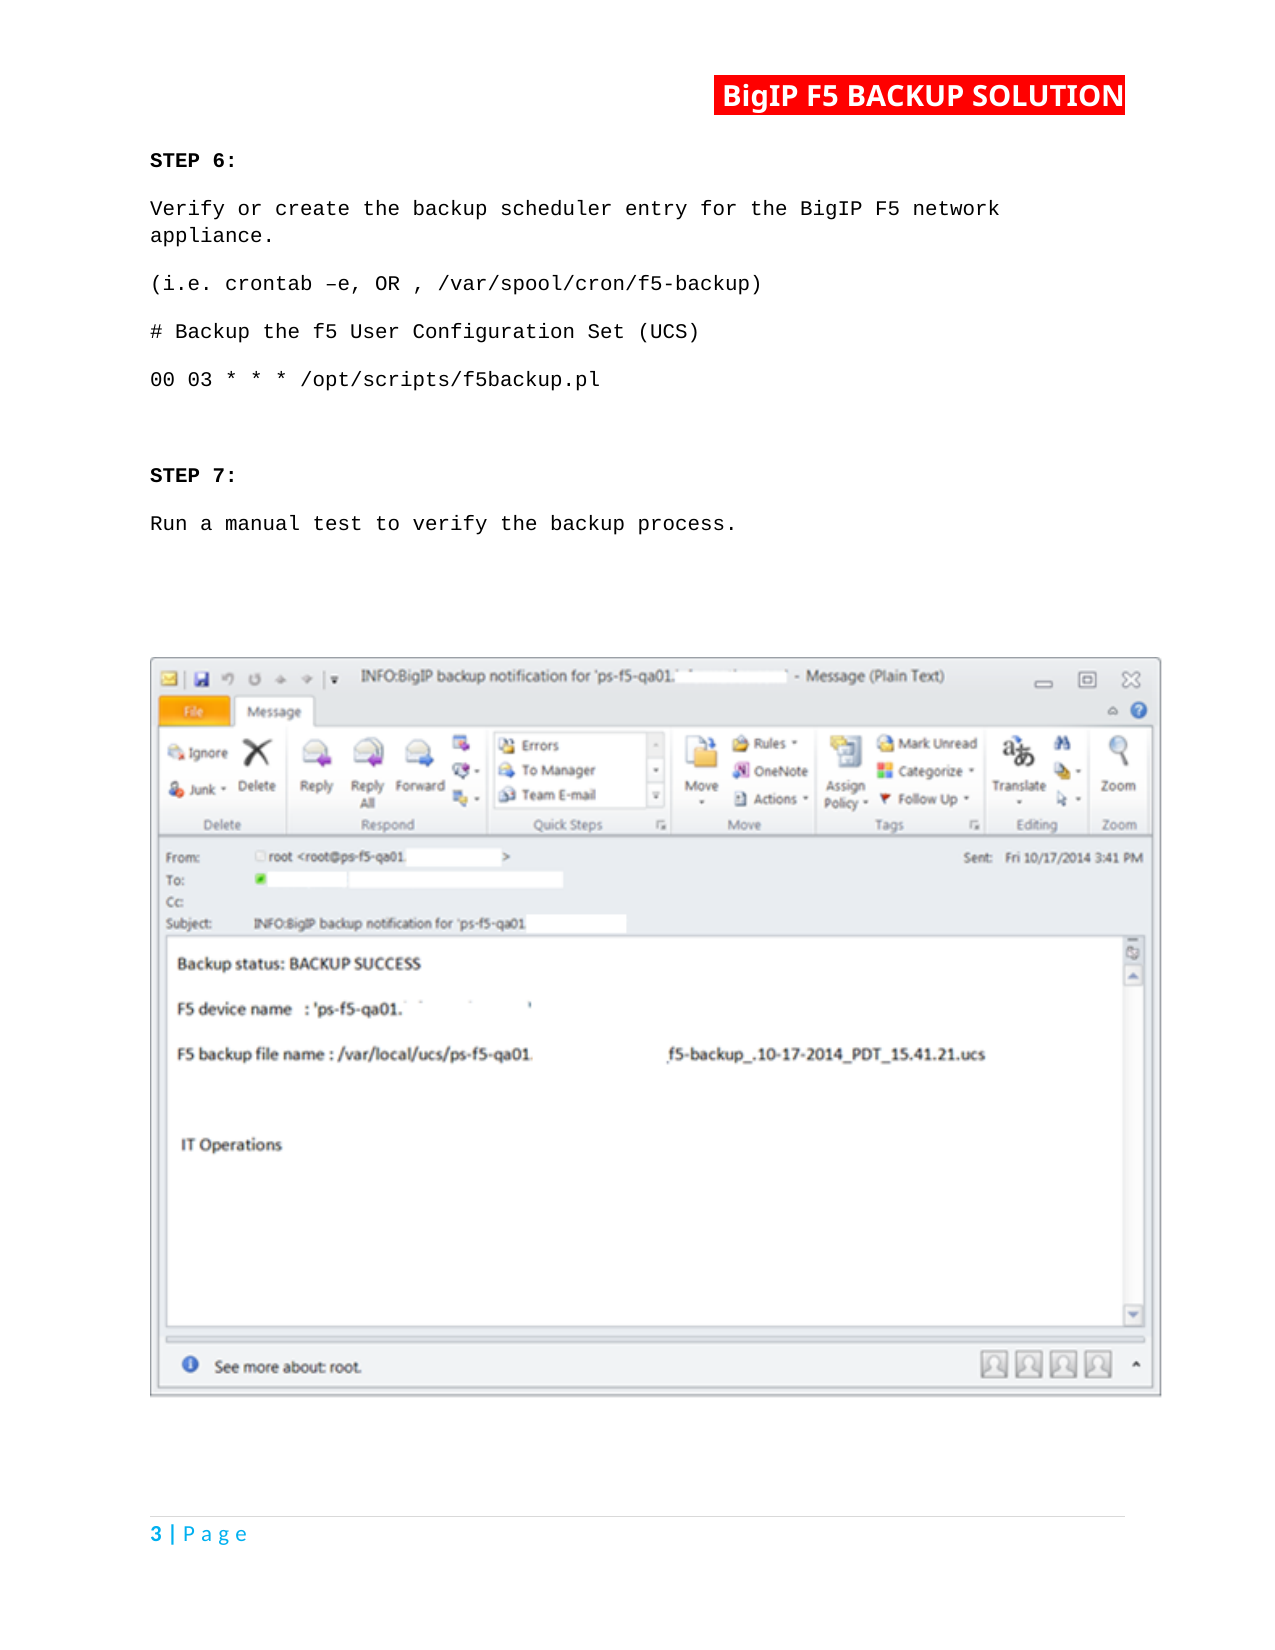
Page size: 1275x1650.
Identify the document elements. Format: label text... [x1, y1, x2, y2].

text 00 03 * * * /opt/scripts/f5backup.pl [150, 369, 1125, 393]
text (i.e. crontab –e, OR , /var/spool/cron/f5-backup) [150, 273, 1125, 297]
text Run a manual test to verify the backup process. [150, 513, 1125, 537]
text Verify or create the backup scheduler entry for the BigIP F5 network appliance. [150, 198, 1125, 249]
text # Backup the f5 User Configuration Set (UCS) [150, 321, 1125, 345]
picture [150, 657, 1168, 1401]
text STEP 6: [150, 150, 1125, 174]
text STEP 7: [150, 465, 1125, 489]
